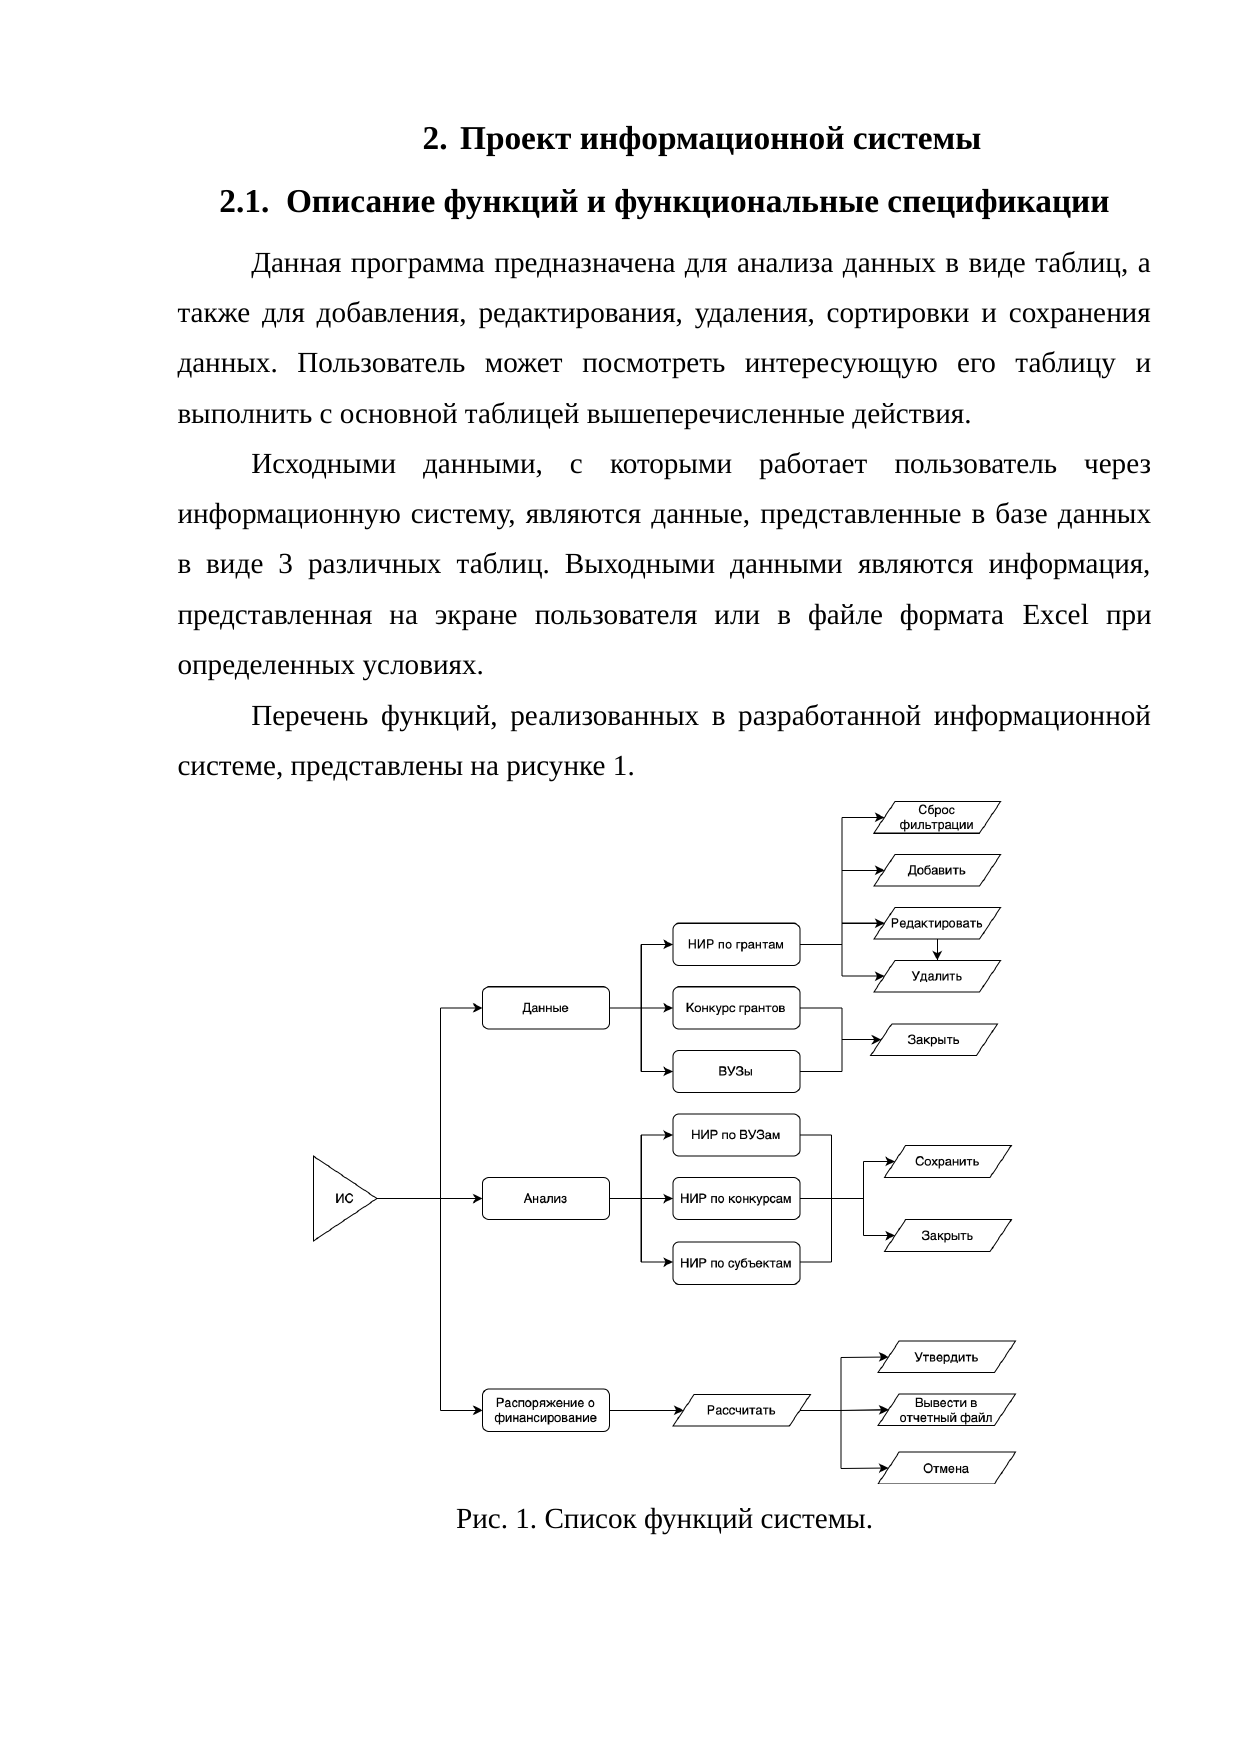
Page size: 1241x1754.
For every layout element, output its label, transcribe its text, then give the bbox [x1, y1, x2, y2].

picture [309, 798, 1020, 1484]
text Исходными данными, с которыми работает пользователь через информационную систему, являются данные, представленные в базе данных в виде 3 различных таблиц. Выходными данными являются информация, представленная на экране пользователя или в файле формата Excel при определенных условиях. [177, 446, 1152, 681]
list Проект информационной системы [252, 118, 1152, 156]
text Рис. 1. Список функций системы. [177, 1501, 1152, 1534]
text Перечень функций, реализованных в разработанной информационной системе, представлены на рисунке 1. [177, 698, 1152, 781]
text Данная программа предназначена для анализа данных в виде таблиц, а также для добавления, редактирования, удаления, сортировки и сохранения данных. Пользователь может посмотреть интересующую его таблицу и выполнить с основной таблицей вышеперечисленные действия. [177, 245, 1152, 429]
text 2.1. Описание функций и функциональные спецификации [177, 181, 1152, 220]
